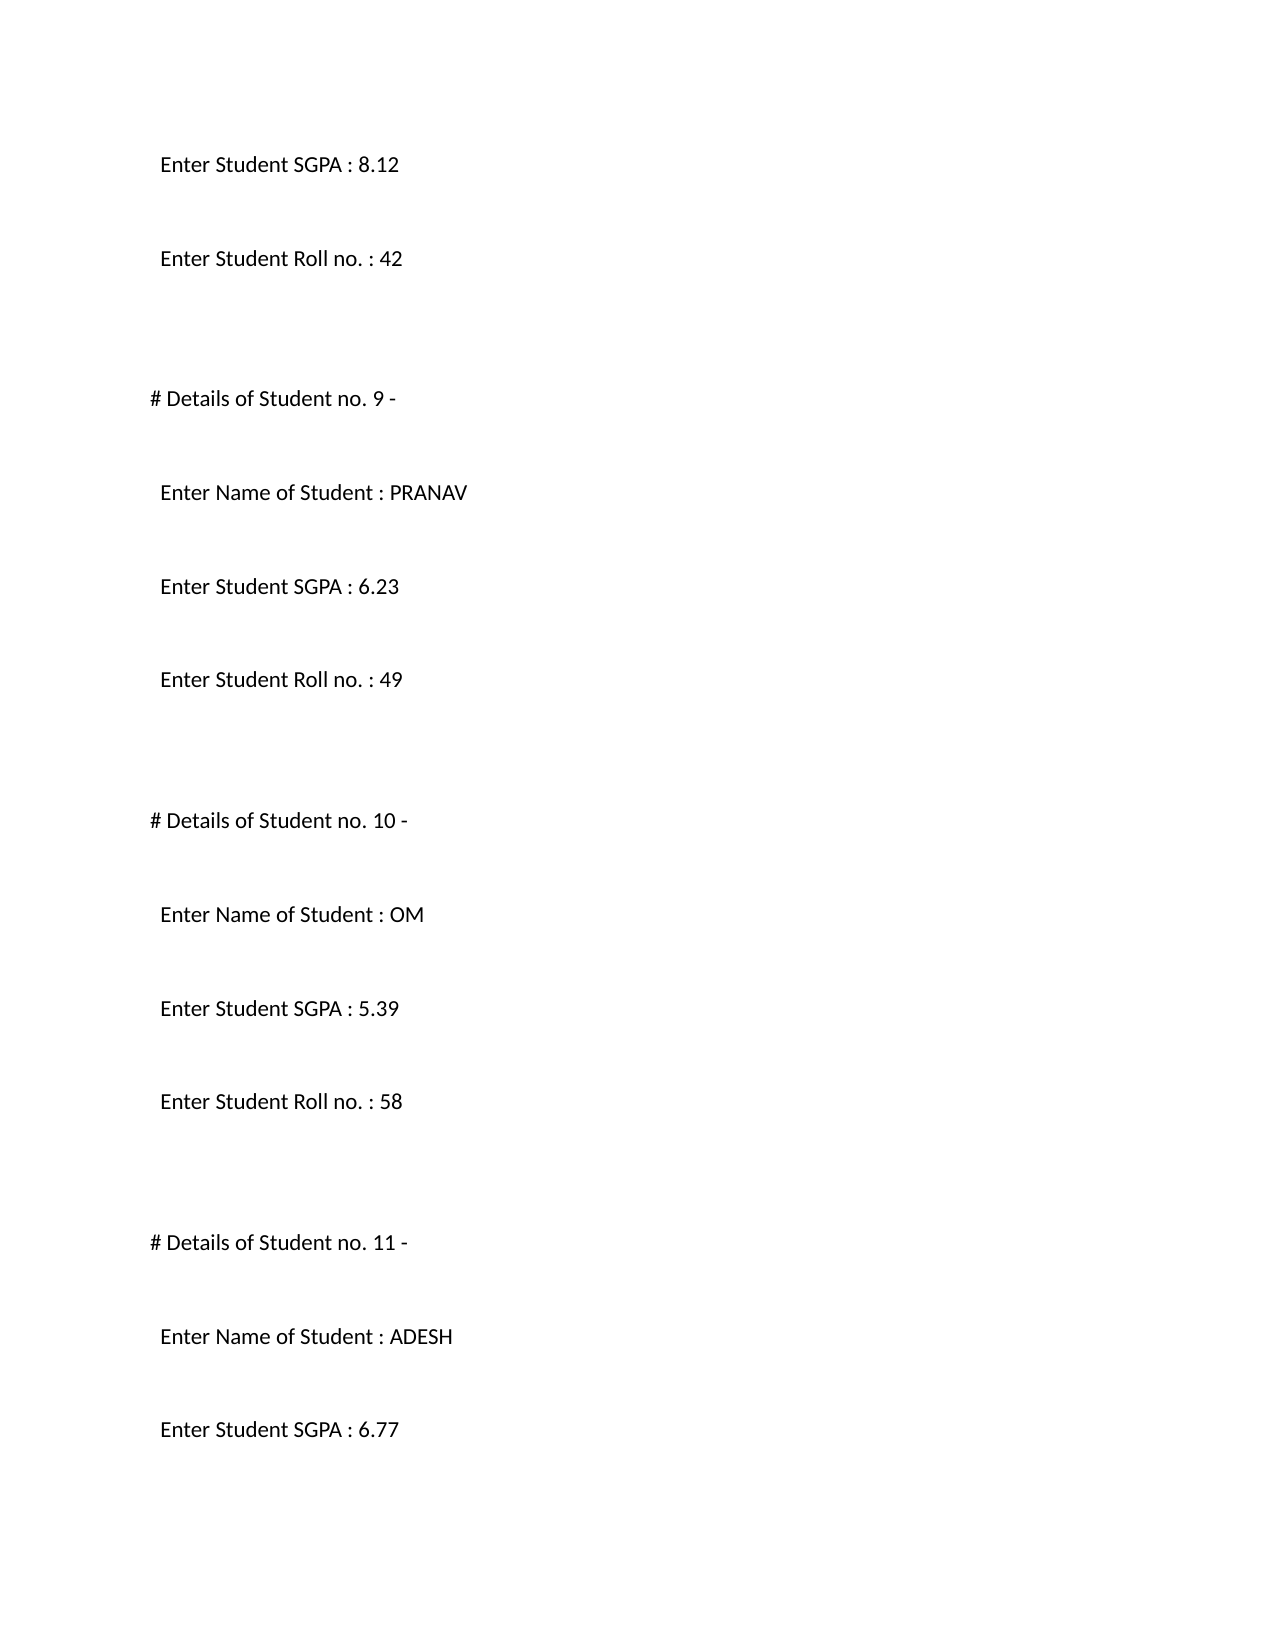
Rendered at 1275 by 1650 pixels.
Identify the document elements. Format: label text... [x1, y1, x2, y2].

text Enter Name of Student : ADESH [150, 1322, 1125, 1350]
text Enter Name of Student : OM [150, 900, 1125, 928]
text Enter Student SGPA : 6.23 [150, 572, 1125, 600]
text Enter Student Roll no. : 58 [150, 1087, 1125, 1116]
text # Details of Student no. 11 - [150, 1228, 1125, 1256]
text Enter Student SGPA : 5.39 [150, 994, 1125, 1022]
text Enter Student SGPA : 8.12 [150, 150, 1125, 178]
text Enter Student Roll no. : 42 [150, 244, 1125, 272]
text Enter Student Roll no. : 49 [150, 666, 1125, 694]
text Enter Name of Student : PRANAV [150, 478, 1125, 506]
text # Details of Student no. 10 - [150, 806, 1125, 834]
text # Details of Student no. 9 - [150, 384, 1125, 412]
text Enter Student SGPA : 6.77 [150, 1416, 1125, 1444]
